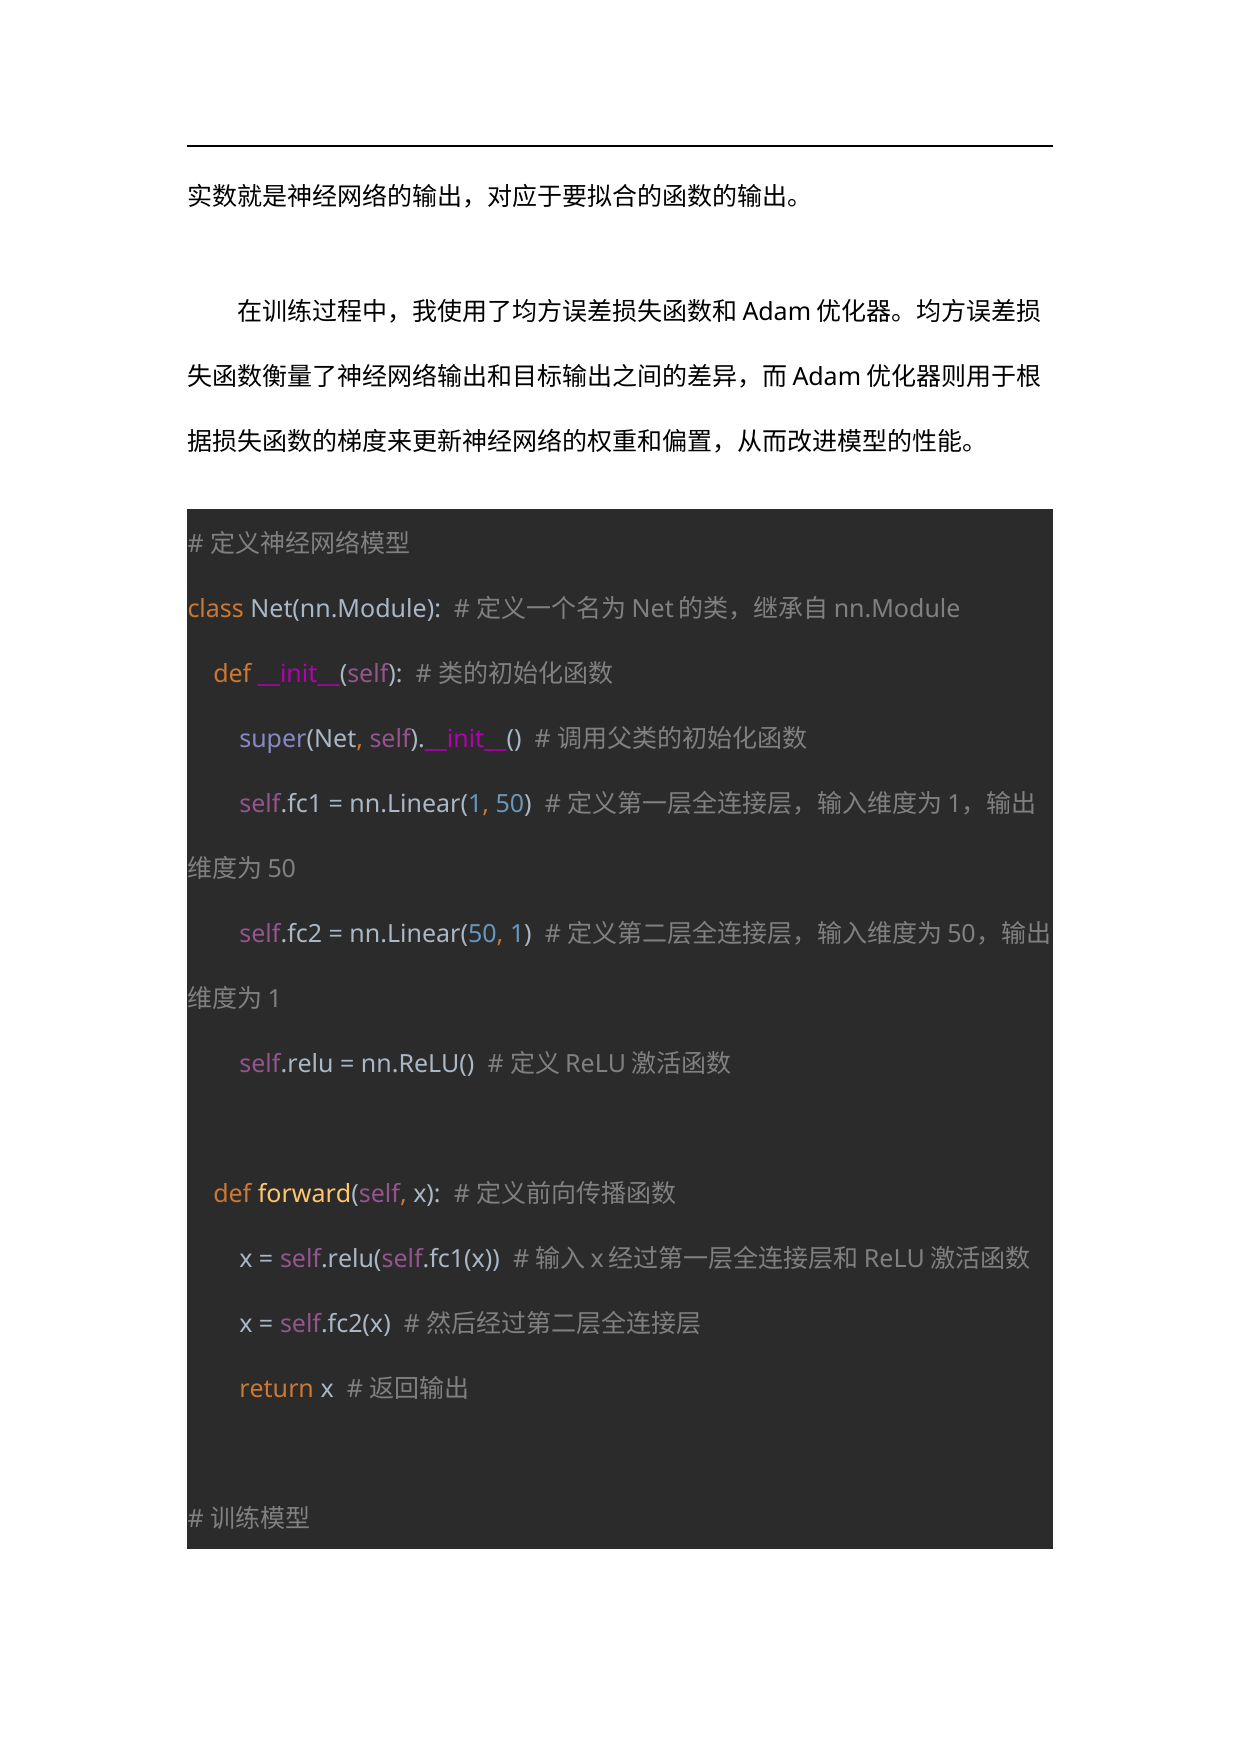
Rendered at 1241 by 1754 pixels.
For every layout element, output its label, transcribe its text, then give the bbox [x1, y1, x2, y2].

text 在训练过程中，我使用了均方误差损失函数和Adam优化器。均方误差损失函数衡量了神经网络输出和目标输出之间的差异，而Adam优化器则用于根据损失函数的梯度来更新神经网络的权重和偏置，从而改进模型的性能。 [187, 277, 1053, 472]
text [187, 162, 1053, 227]
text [187, 509, 1053, 1549]
